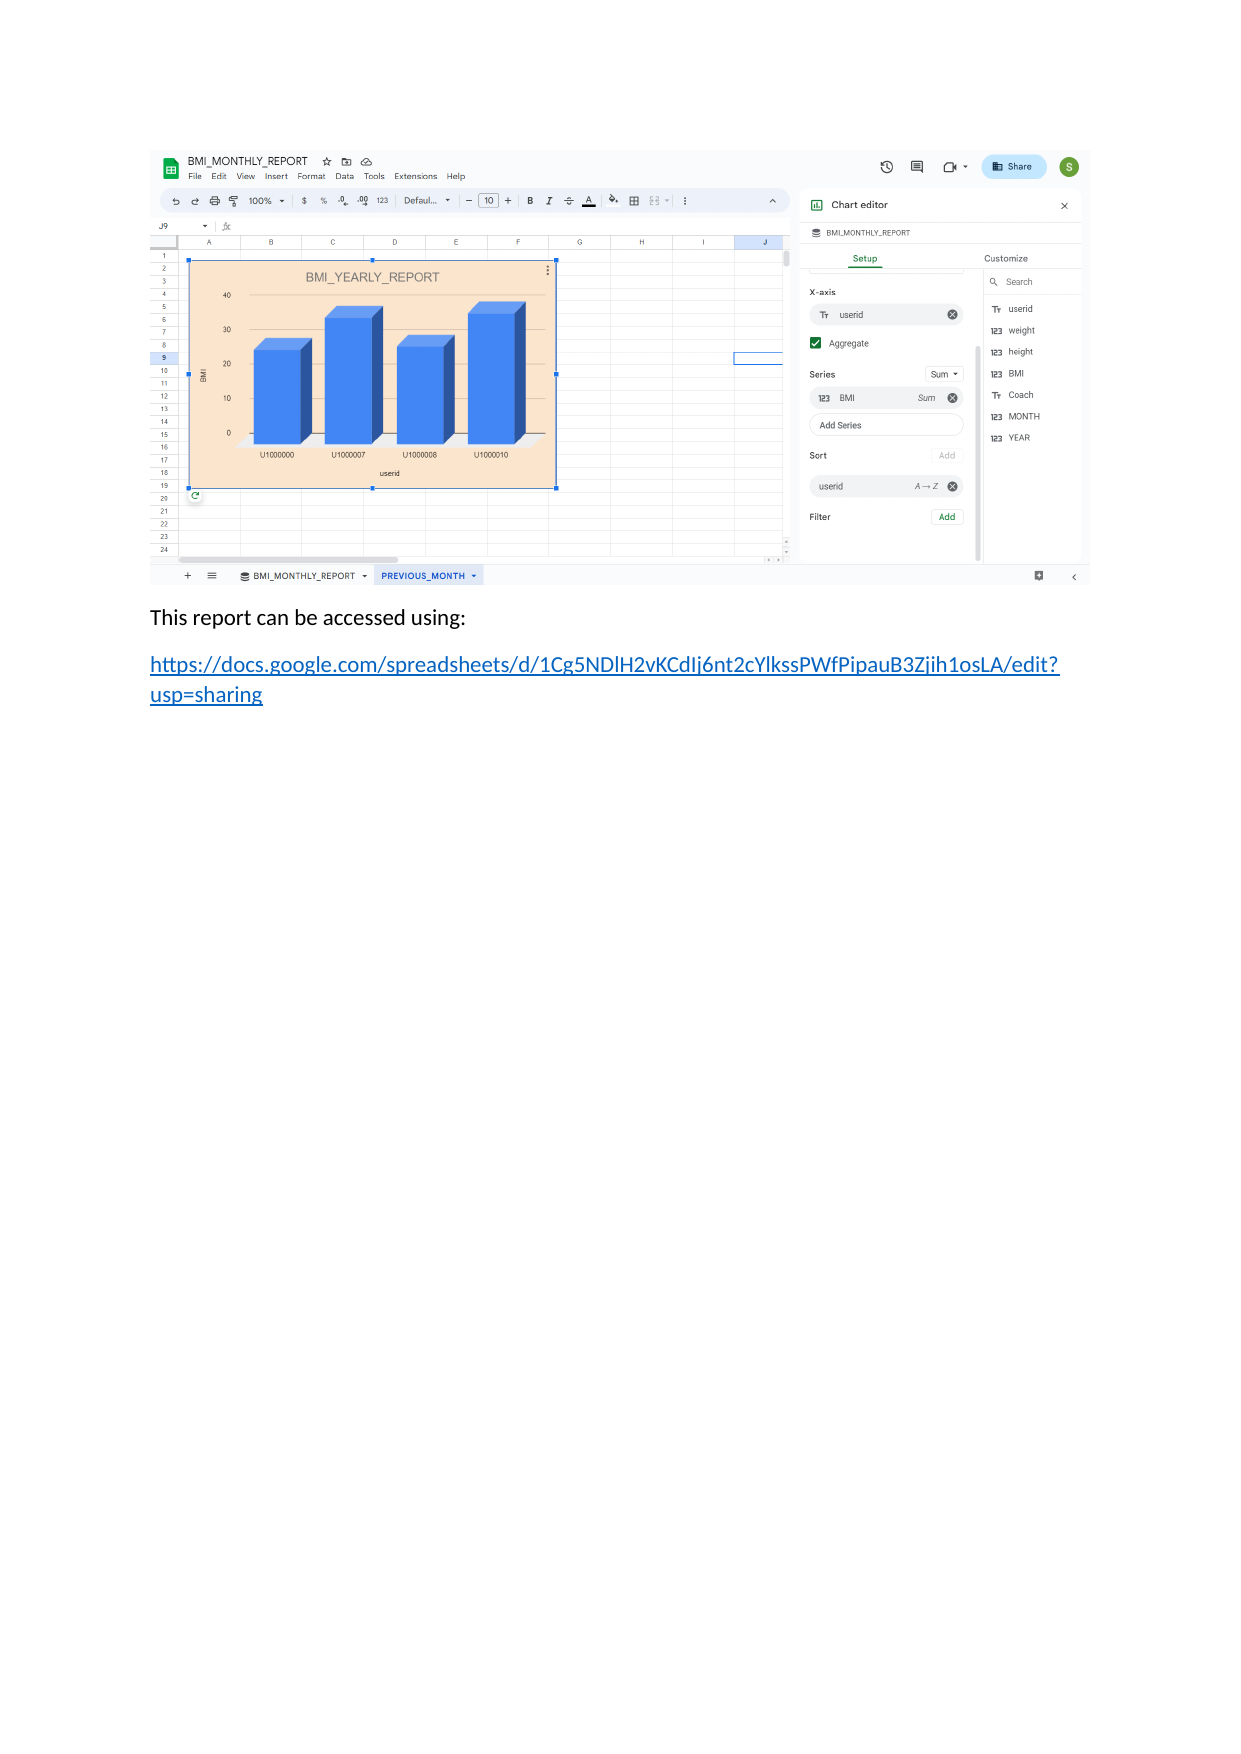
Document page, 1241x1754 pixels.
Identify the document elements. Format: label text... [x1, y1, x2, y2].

text This report can be accessed using: [150, 603, 1090, 631]
text https://docs.google.com/spreadsheets/d/1Cg5NDlH2vKCdIj6nt2cYlkssPWfPipauB3Zjih1osLA/edit?usp=sharing [150, 650, 1090, 708]
picture [150, 150, 1091, 585]
